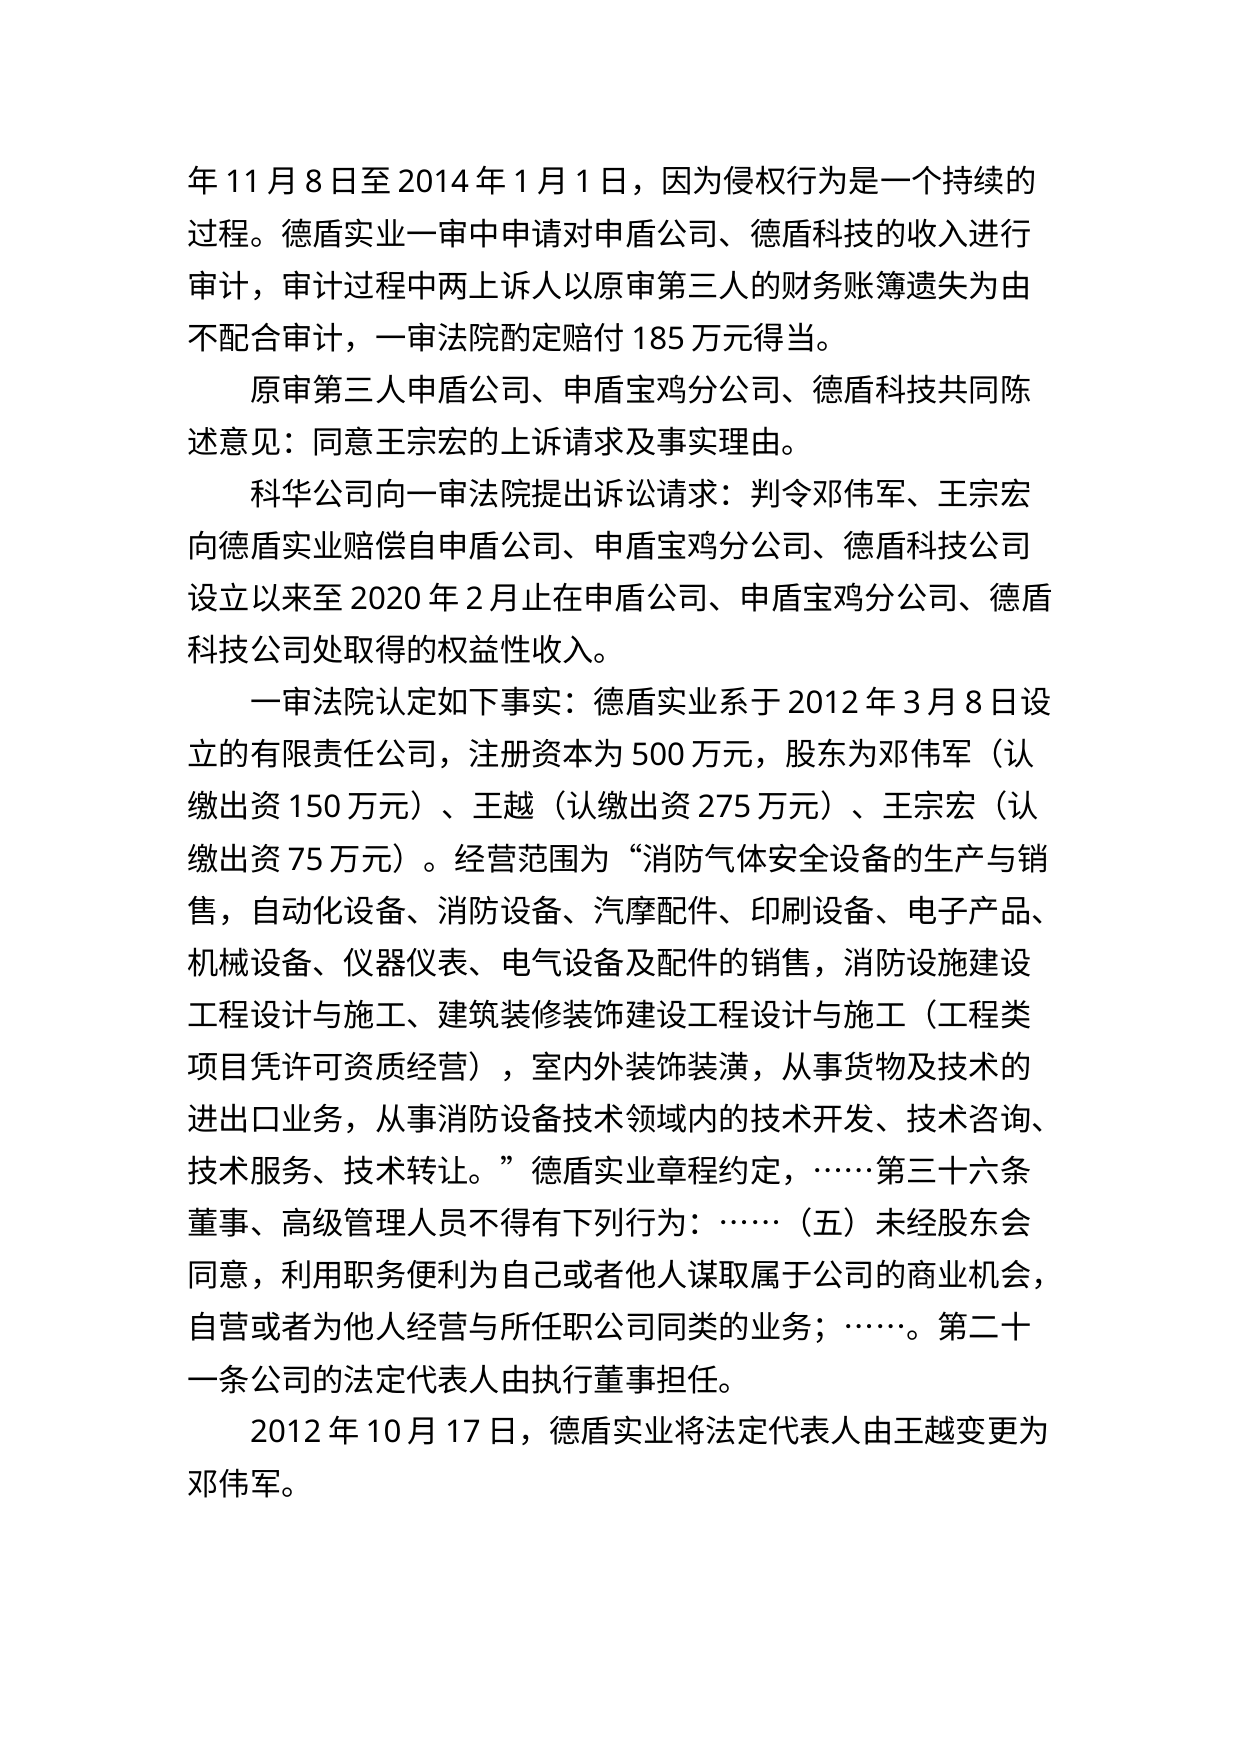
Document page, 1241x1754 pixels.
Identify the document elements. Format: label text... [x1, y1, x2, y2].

text 2012年10月17日，德盾实业将法定代表人由王越变更为邓伟军。 [187, 1400, 1053, 1504]
text 原审第三人申盾公司、申盾宝鸡分公司、德盾科技共同陈述意见：同意王宗宏的上诉请求及事实理由。 [187, 358, 1053, 462]
text 一审法院认定如下事实：德盾实业系于2012年3月8日设立的有限责任公司，注册资本为500万元，股东为邓伟军（认缴出资150万元）、王越（认缴出资275万元）、王宗宏（认缴出资75万元）。经营范围为“消防气体安全设备的生产与销售，自动化设备、消防设备、汽摩配件、印刷设备、电子产品、机械设备、仪器仪表、电气设备及配件的销售，消防设施建设工程设计与施工、建筑装修装饰建设工程设计与施工（工程类项目凭许可资质经营），室内外装饰装潢，从事货物及技术的进出口业务，从事消防设备技术领域内的技术开发、技术咨询、技术服务、技术转让。”德盾实业章程约定，……第三十六条董事、高级管理人员不得有下列行为：……（五）未经股东会同意，利用职务便利为自己或者他人谋取属于公司的商业机会，自营或者为他人经营与所任职公司同类的业务；……。第二十一条公司的法定代表人由执行董事担任。 [187, 671, 1053, 1400]
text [187, 150, 1053, 358]
text 科华公司向一审法院提出诉讼请求：判令邓伟军、王宗宏向德盾实业赔偿自申盾公司、申盾宝鸡分公司、德盾科技公司设立以来至2020年2月止在申盾公司、申盾宝鸡分公司、德盾科技公司处取得的权益性收入。 [187, 462, 1053, 671]
